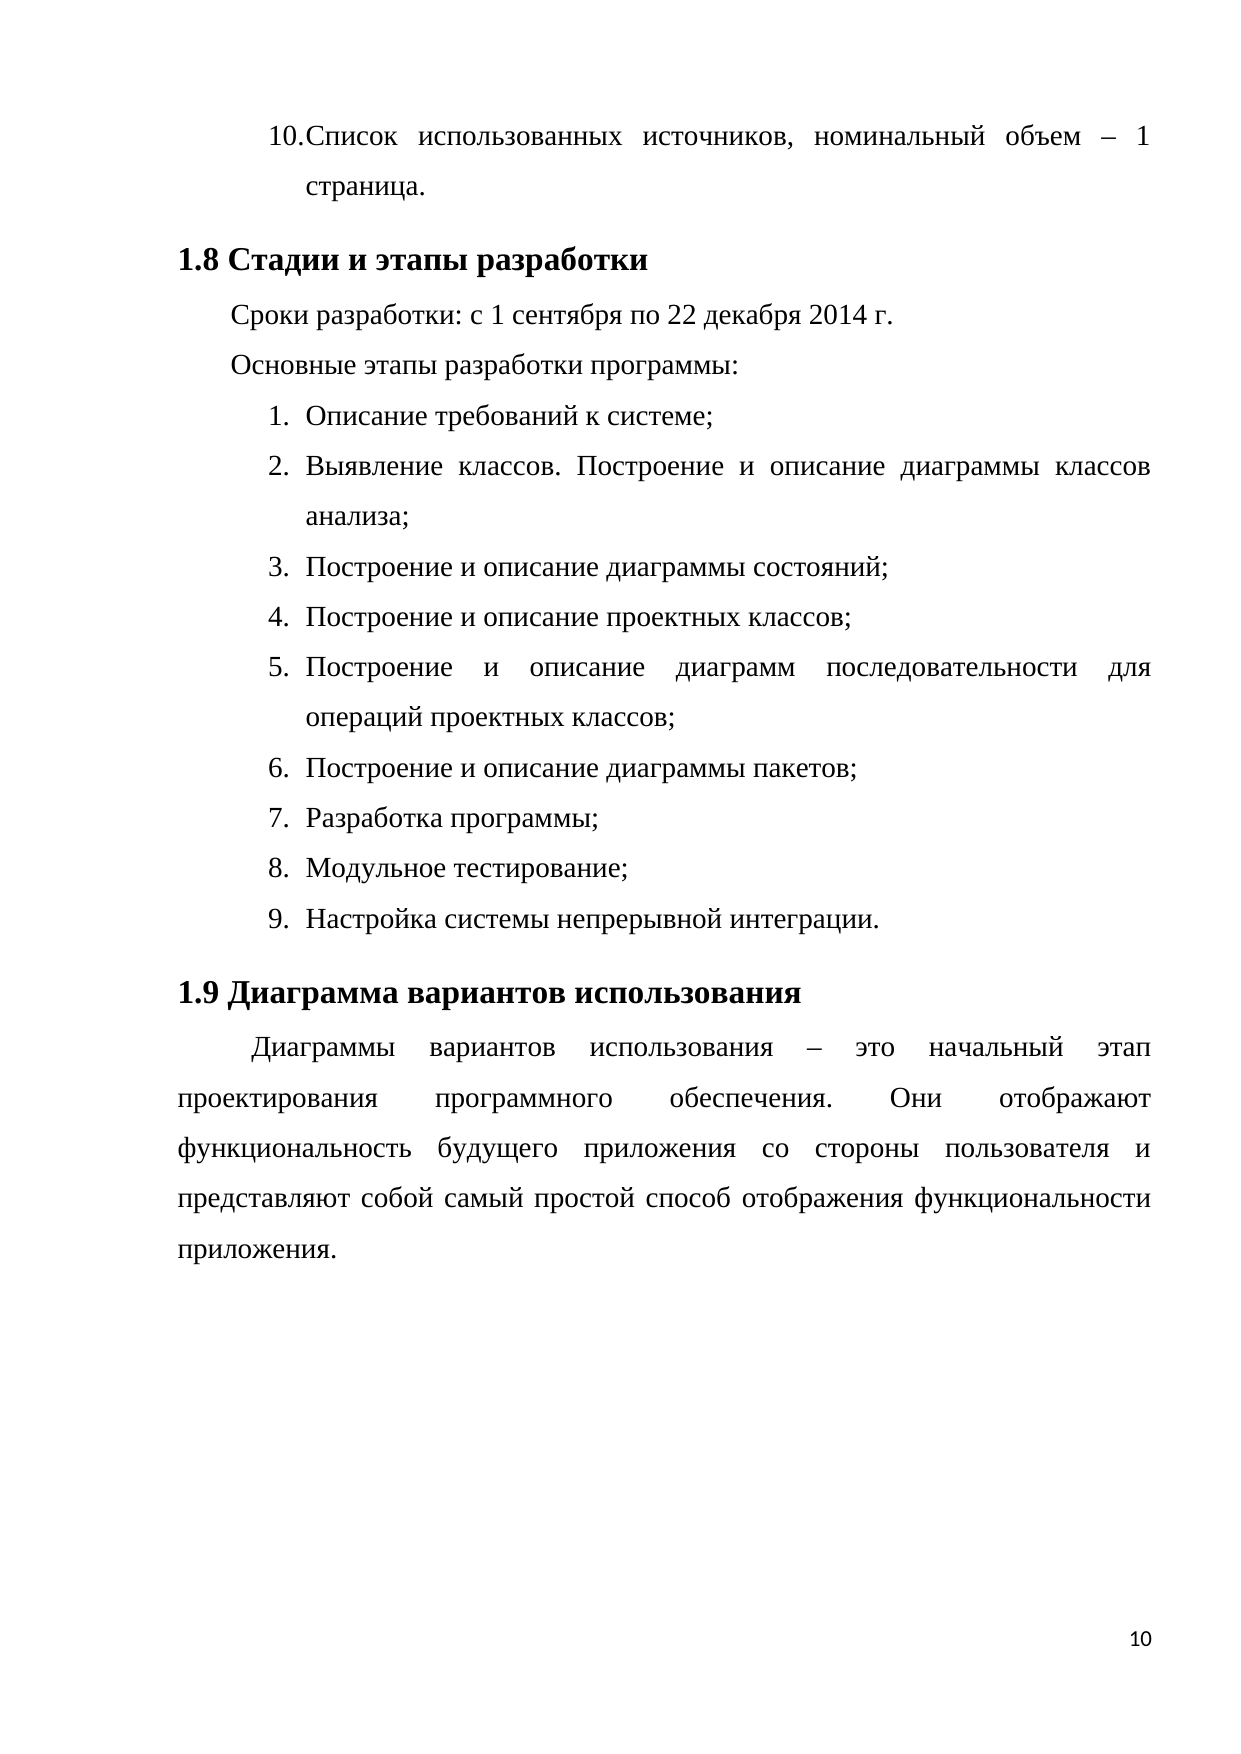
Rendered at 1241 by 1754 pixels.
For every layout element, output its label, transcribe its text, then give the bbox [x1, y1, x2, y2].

subtitle 1.9 Диаграмма вариантов использования [177, 972, 1152, 1010]
text Диаграммы вариантов использования – это начальный этап проектирования программного обеспечения. Они отображают функциональность будущего приложения со стороны пользователя и представляют собой самый простой способ отображения функциональности приложения. [177, 1029, 1152, 1264]
list Разработка программы; [268, 800, 1152, 834]
list Настройка системы непрерывной интеграции. [268, 901, 1152, 934]
text Основные этапы разработки программы: [177, 347, 1152, 381]
list Построение и описание диаграмм последовательности для операций проектных классов; [268, 649, 1152, 733]
list Список использованных источников, номинальный объем – 1 страница. [268, 118, 1152, 202]
text Сроки разработки: с 1 сентября по 22 декабря 2014 г. [177, 297, 1152, 331]
list Модульное тестирование; [268, 851, 1152, 884]
list Построение и описание диаграммы состояний; [268, 549, 1152, 582]
list Описание требований к системе; [268, 398, 1152, 431]
list Выявление классов. Построение и описание диаграммы классов анализа; [268, 448, 1152, 532]
subtitle 1.8 Стадии и этапы разработки [177, 239, 1152, 278]
list Построение и описание диаграммы пакетов; [268, 750, 1152, 783]
list Построение и описание проектных классов; [268, 599, 1152, 632]
